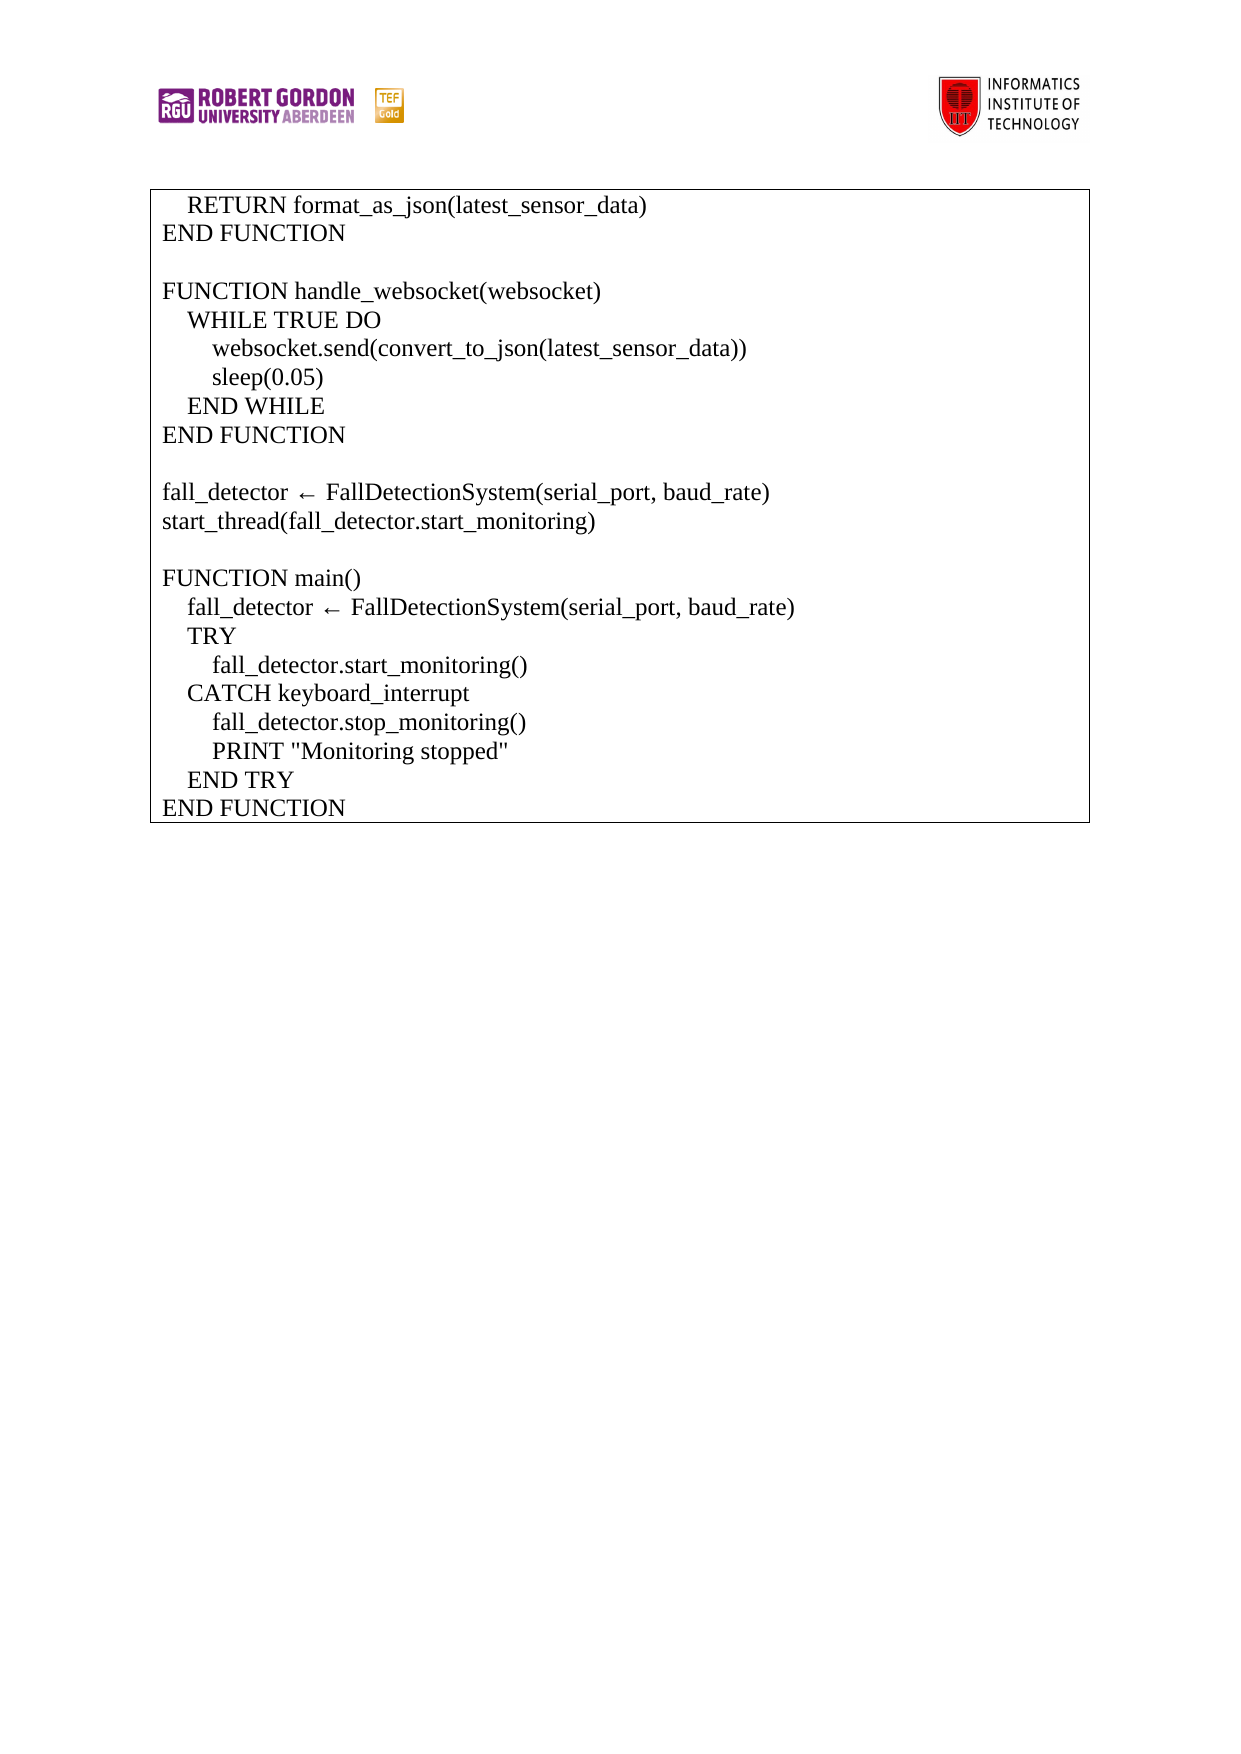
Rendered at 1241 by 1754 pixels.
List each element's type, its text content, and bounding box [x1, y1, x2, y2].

picture [927, 75, 1091, 143]
picture [150, 82, 413, 129]
